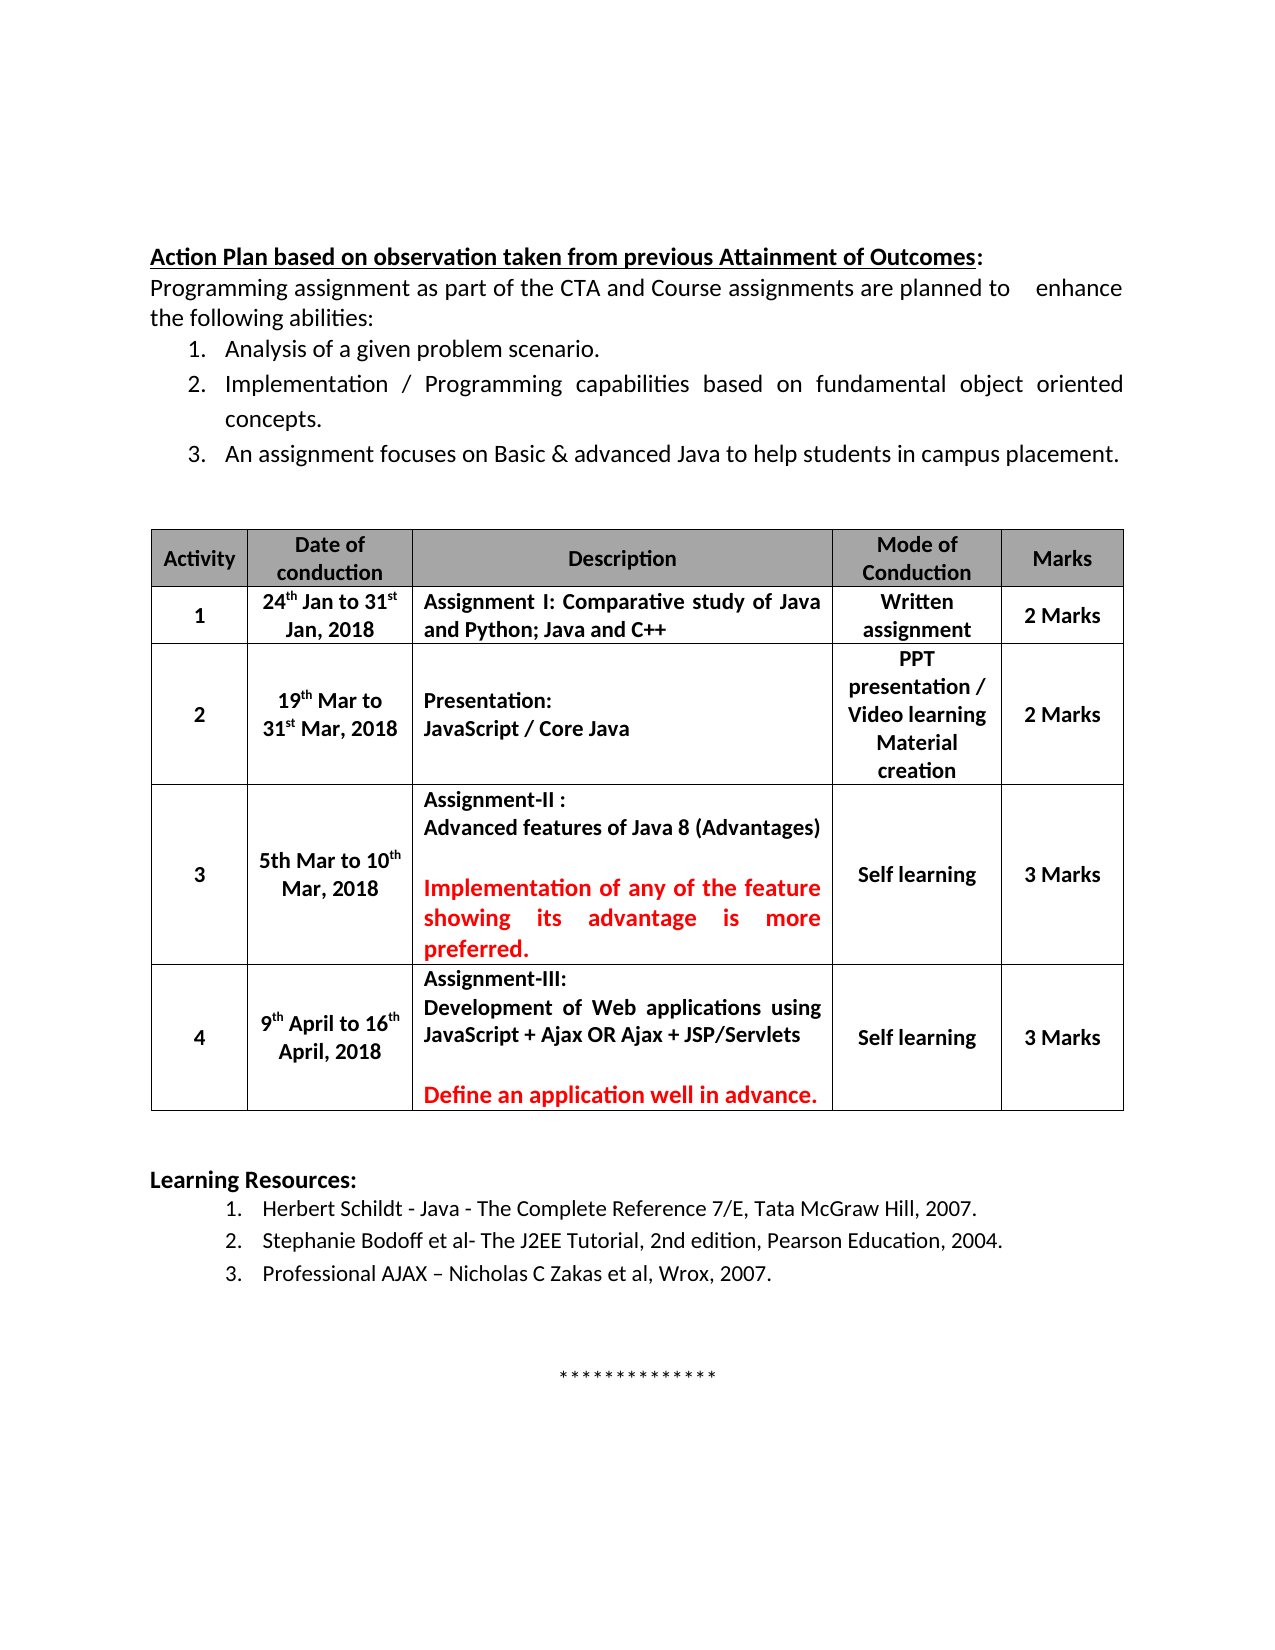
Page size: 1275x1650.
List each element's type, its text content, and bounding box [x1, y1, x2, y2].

table_cell 1 [152, 587, 247, 643]
table_cell Self learning [833, 965, 1001, 1110]
table_cell 3 Marks [1002, 785, 1123, 963]
table_header Activity [152, 530, 247, 586]
table_cell 4 [152, 965, 247, 1110]
list Professional AJAX – Nicholas C Zakas et al, Wrox, 2007. [225, 1259, 1125, 1287]
list Analysis of a given problem scenario. [187, 333, 1125, 364]
table_cell Written assignment [833, 587, 1001, 643]
table_cell 19th Mar to 31st Mar, 2018 [248, 644, 412, 784]
list Stephanie Bodoff et al- The J2EE Tutorial, 2nd edition, Pearson Education, 2004. [225, 1226, 1125, 1254]
table_cell Presentation: JavaScript / Core Java [413, 644, 832, 784]
list Implementation / Programming capabilities based on fundamental object oriented concepts. [187, 368, 1125, 434]
table_header Description [413, 530, 832, 586]
text Action Plan based on observation taken from previous Attainment of Outcomes: [150, 242, 1125, 272]
table_cell Assignment I: Comparative study of Java and Python; Java and C++ [413, 587, 832, 643]
text ************** [150, 1365, 1125, 1393]
table_cell PPT presentation / Video learning Material creation [833, 644, 1001, 784]
table_cell Assignment-III: Development of Web applications using JavaScript + Ajax OR Ajax + JSP/Servlets Define an application well in advance. [413, 965, 832, 1110]
table_header Marks [1002, 530, 1123, 586]
table_cell 2 Marks [1002, 644, 1123, 784]
table_cell 3 Marks [1002, 965, 1123, 1110]
table_cell Assignment-II : Advanced features of Java 8 (Advantages) Implementation of any of the feature showing its advantage is more preferred. [413, 785, 832, 963]
table_cell 2 [152, 644, 247, 784]
table_cell 3 [152, 785, 247, 963]
table_header Date of conduction [248, 530, 412, 586]
list Herbert Schildt - Java - The Complete Reference 7/E, Tata McGraw Hill, 2007. [225, 1194, 1125, 1222]
table_cell 5th Mar to 10th Mar, 2018 [248, 785, 412, 963]
list An assignment focuses on Basic & advanced Java to help students in campus placement. [187, 438, 1125, 469]
table_cell 2 Marks [1002, 587, 1123, 643]
text Programming assignment as part of the CTA and Course assignments are planned to enhance the following abilities: [150, 272, 1125, 333]
table_cell 9th April to 16th April, 2018 [248, 965, 412, 1110]
text Learning Resources: [150, 1164, 1125, 1194]
table_cell Self learning [833, 785, 1001, 963]
table_header Mode of Conduction [833, 530, 1001, 586]
table_cell 24th Jan to 31st Jan, 2018 [248, 587, 412, 643]
